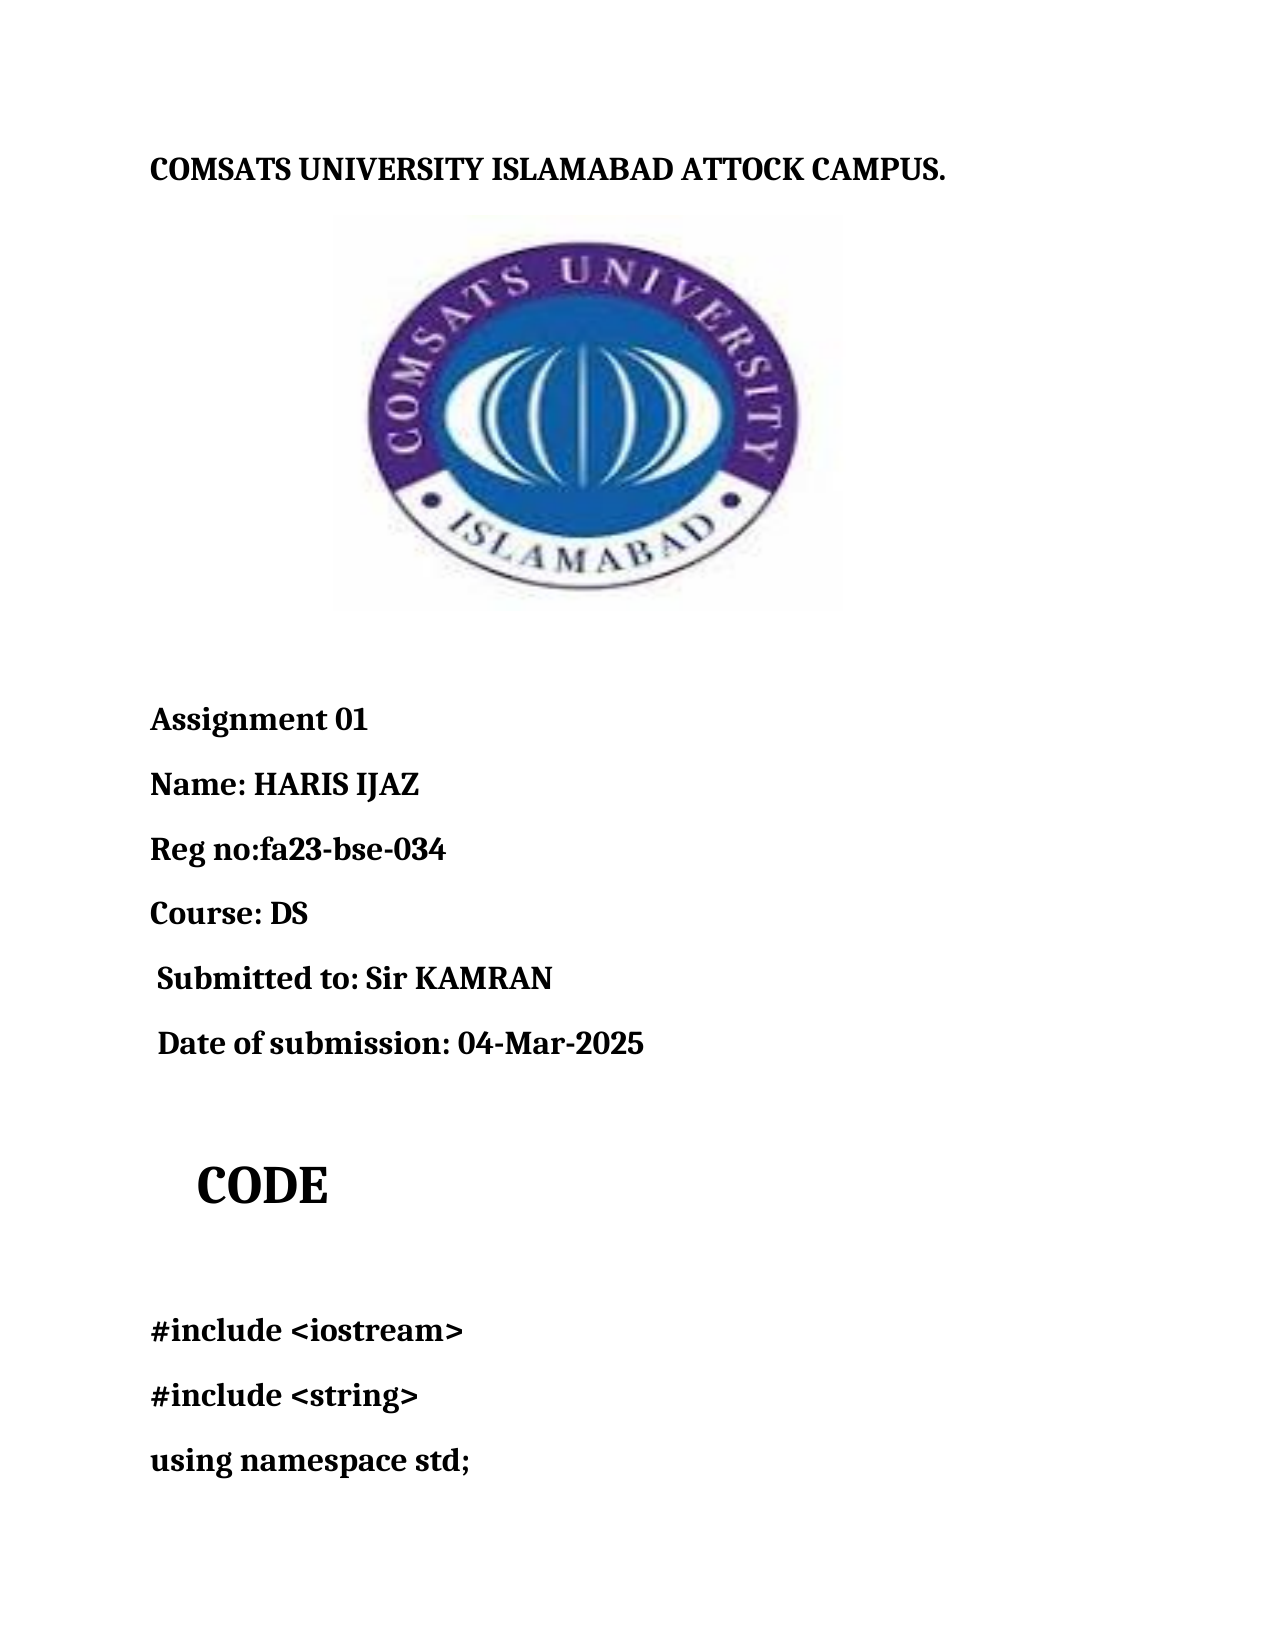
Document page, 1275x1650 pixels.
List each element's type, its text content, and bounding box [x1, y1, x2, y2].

text COMSATS UNIVERSITY ISLAMABAD ATTOCK CAMPUS. [150, 150, 1125, 188]
picture [150, 215, 1014, 611]
text Date of submission: 04-Mar-2025 [150, 1024, 1125, 1063]
text #include <string> [150, 1377, 1125, 1415]
text using namespace std; [150, 1441, 1125, 1480]
text Submitted to: Sir KAMRAN [150, 960, 1125, 998]
text Assignment 01 [150, 700, 1125, 738]
text Course: DS [150, 895, 1125, 933]
text #include <iostream> [150, 1312, 1125, 1350]
text CODE [150, 1154, 1125, 1217]
text Name: HARIS IJAZ [150, 765, 1125, 803]
text Reg no:fa23-bse-034 [150, 830, 1125, 868]
